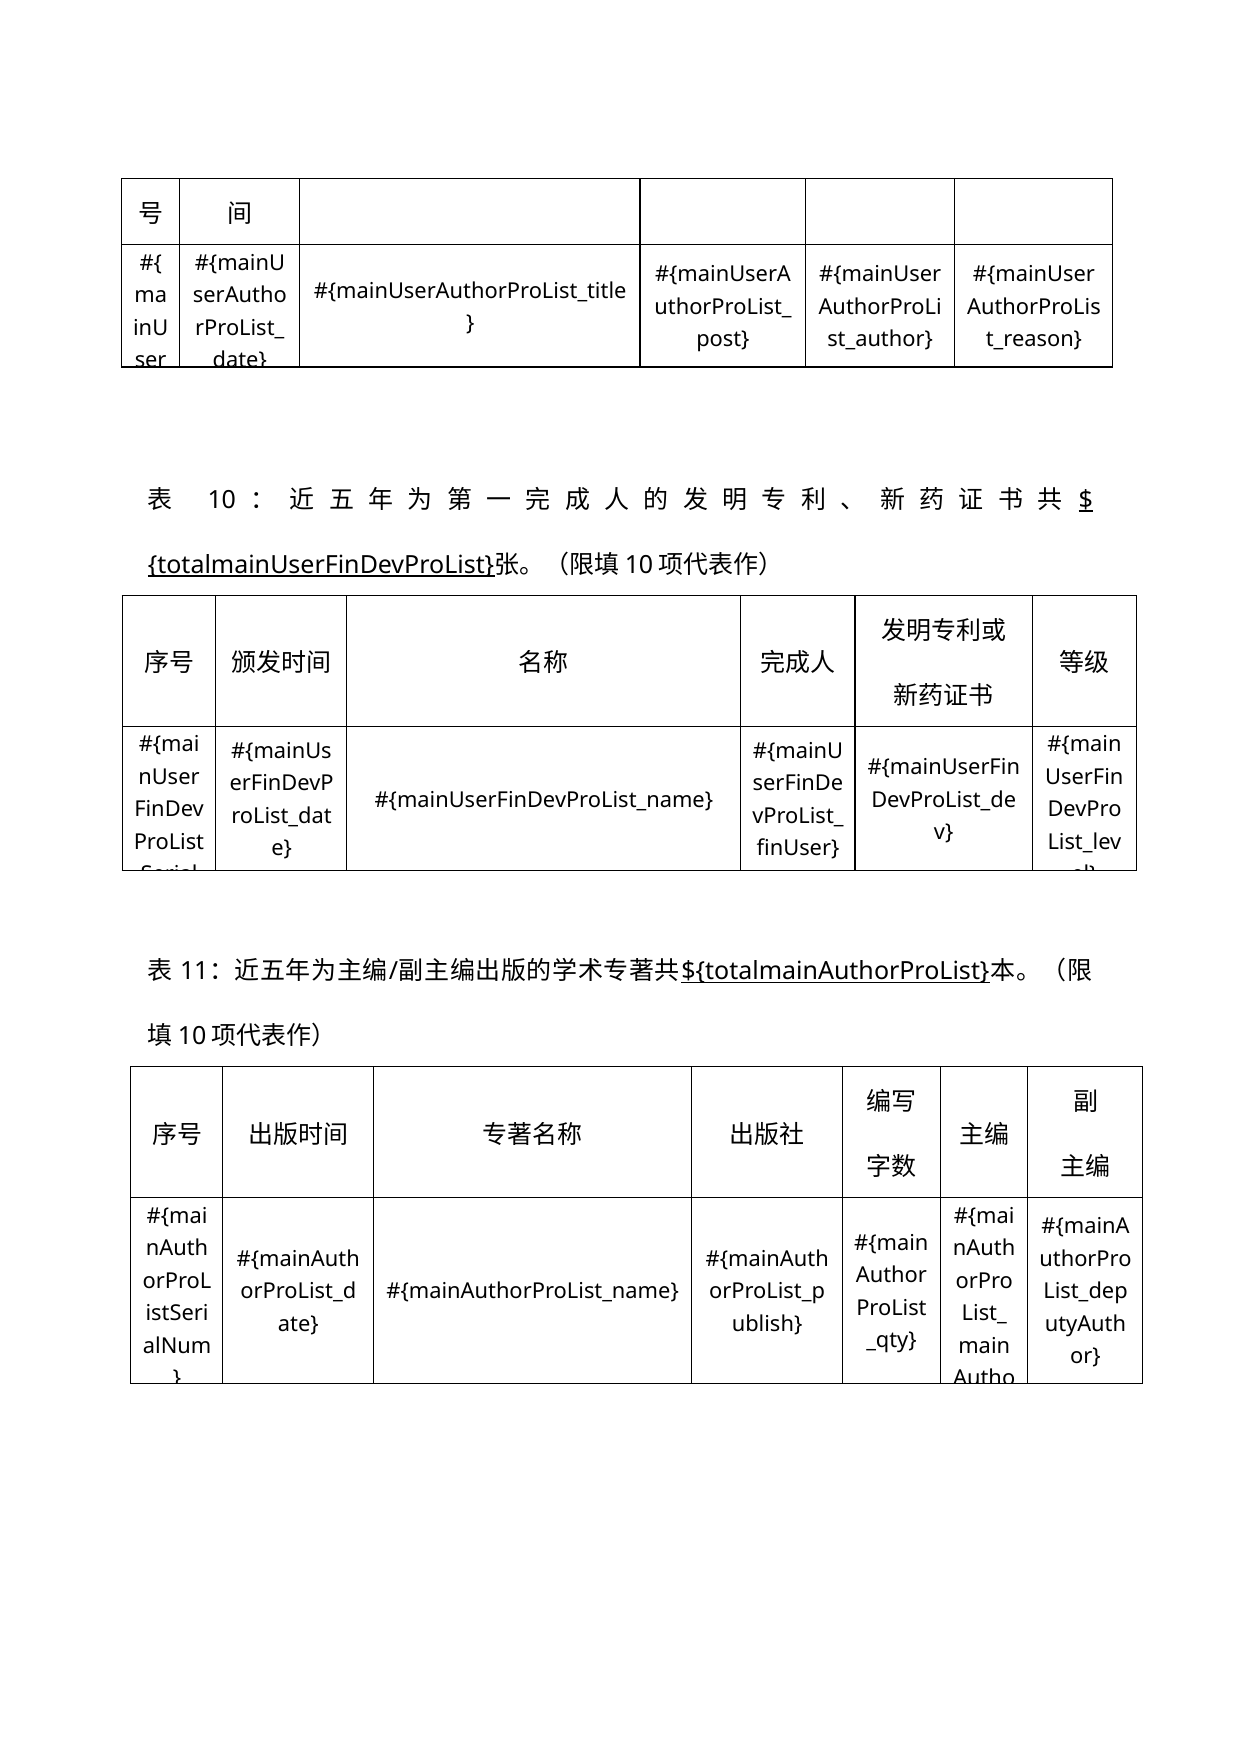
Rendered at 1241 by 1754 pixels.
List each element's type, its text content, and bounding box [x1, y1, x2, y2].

table_header 完成人 [741, 596, 854, 726]
table_header 发明专利或 新药证书 [856, 596, 1032, 726]
table_cell #{mainAuthorProListSerialNum} [131, 1198, 222, 1383]
table_header 主编 [941, 1067, 1027, 1197]
table_cell #{mainUserFinDevProList_name} [347, 727, 740, 870]
table_header 序号 [131, 1067, 222, 1197]
table_header 专著名称 [374, 1067, 691, 1197]
text 表 11：近五年为主编/副主编出版的学术专著共${totalmainAuthorProList}本。（限填10项代表作） [148, 936, 1092, 1066]
text 表 10：近五年为第一完成人的发明专利、新药证书共${totalmainUserFinDevProList}张。（限填10项代表作） [148, 465, 1092, 595]
table_cell #{mainUserAuthorProList_post} [641, 245, 805, 366]
table_cell #{mainAuthorProList_name} [374, 1198, 691, 1383]
table_header 出版时间 [223, 1067, 373, 1197]
table_header 发表时间 [180, 179, 299, 244]
table_cell #{mainUserFinDevProList_level} [1033, 727, 1136, 870]
table_header 副 主编 [1028, 1067, 1142, 1197]
table_cell #{mainAuthorProList_deputyAuthor} [1028, 1198, 1142, 1383]
table_cell #{mainUserFinDevProList_finUser} [741, 727, 854, 870]
table_header 作者 [806, 179, 954, 244]
table_cell #{mainUserAuthorProListSerialNum} [122, 245, 179, 366]
table_cell #{mainUserAuthorProList_author} [806, 245, 954, 366]
table_header 影响因子 [955, 179, 1112, 244]
table_cell #{mainAuthorProList_mainAuthor} [941, 1198, 1027, 1383]
table_header 序号 [122, 179, 179, 244]
table_header 等级 [1033, 596, 1136, 726]
table_header 编写 字数 [843, 1067, 940, 1197]
table_cell #{mainUserFinDevProListSerialNum} [123, 727, 215, 870]
table_header 出版社 [692, 1067, 842, 1197]
table_cell #{mainUserFinDevProList_dev} [856, 727, 1032, 870]
table_cell #{mainUserAuthorProList_title} [300, 245, 639, 366]
table_cell #{mainAuthorProList_qty} [843, 1198, 940, 1383]
table_header 论文题目 [300, 179, 639, 244]
table_header 颁发时间 [216, 596, 346, 726]
table_cell #{mainAuthorProList_publish} [692, 1198, 842, 1383]
table_header 序号 [123, 596, 215, 726]
table_cell #{mainAuthorProList_date} [223, 1198, 373, 1383]
table_cell #{mainUserAuthorProList_reason} [955, 245, 1112, 366]
table_cell #{mainUserFinDevProList_date} [216, 727, 346, 870]
table_cell #{mainUserAuthorProList_date} [180, 245, 299, 366]
table_header 名称 [347, 596, 740, 726]
table_header 发表期刊 [641, 179, 805, 244]
